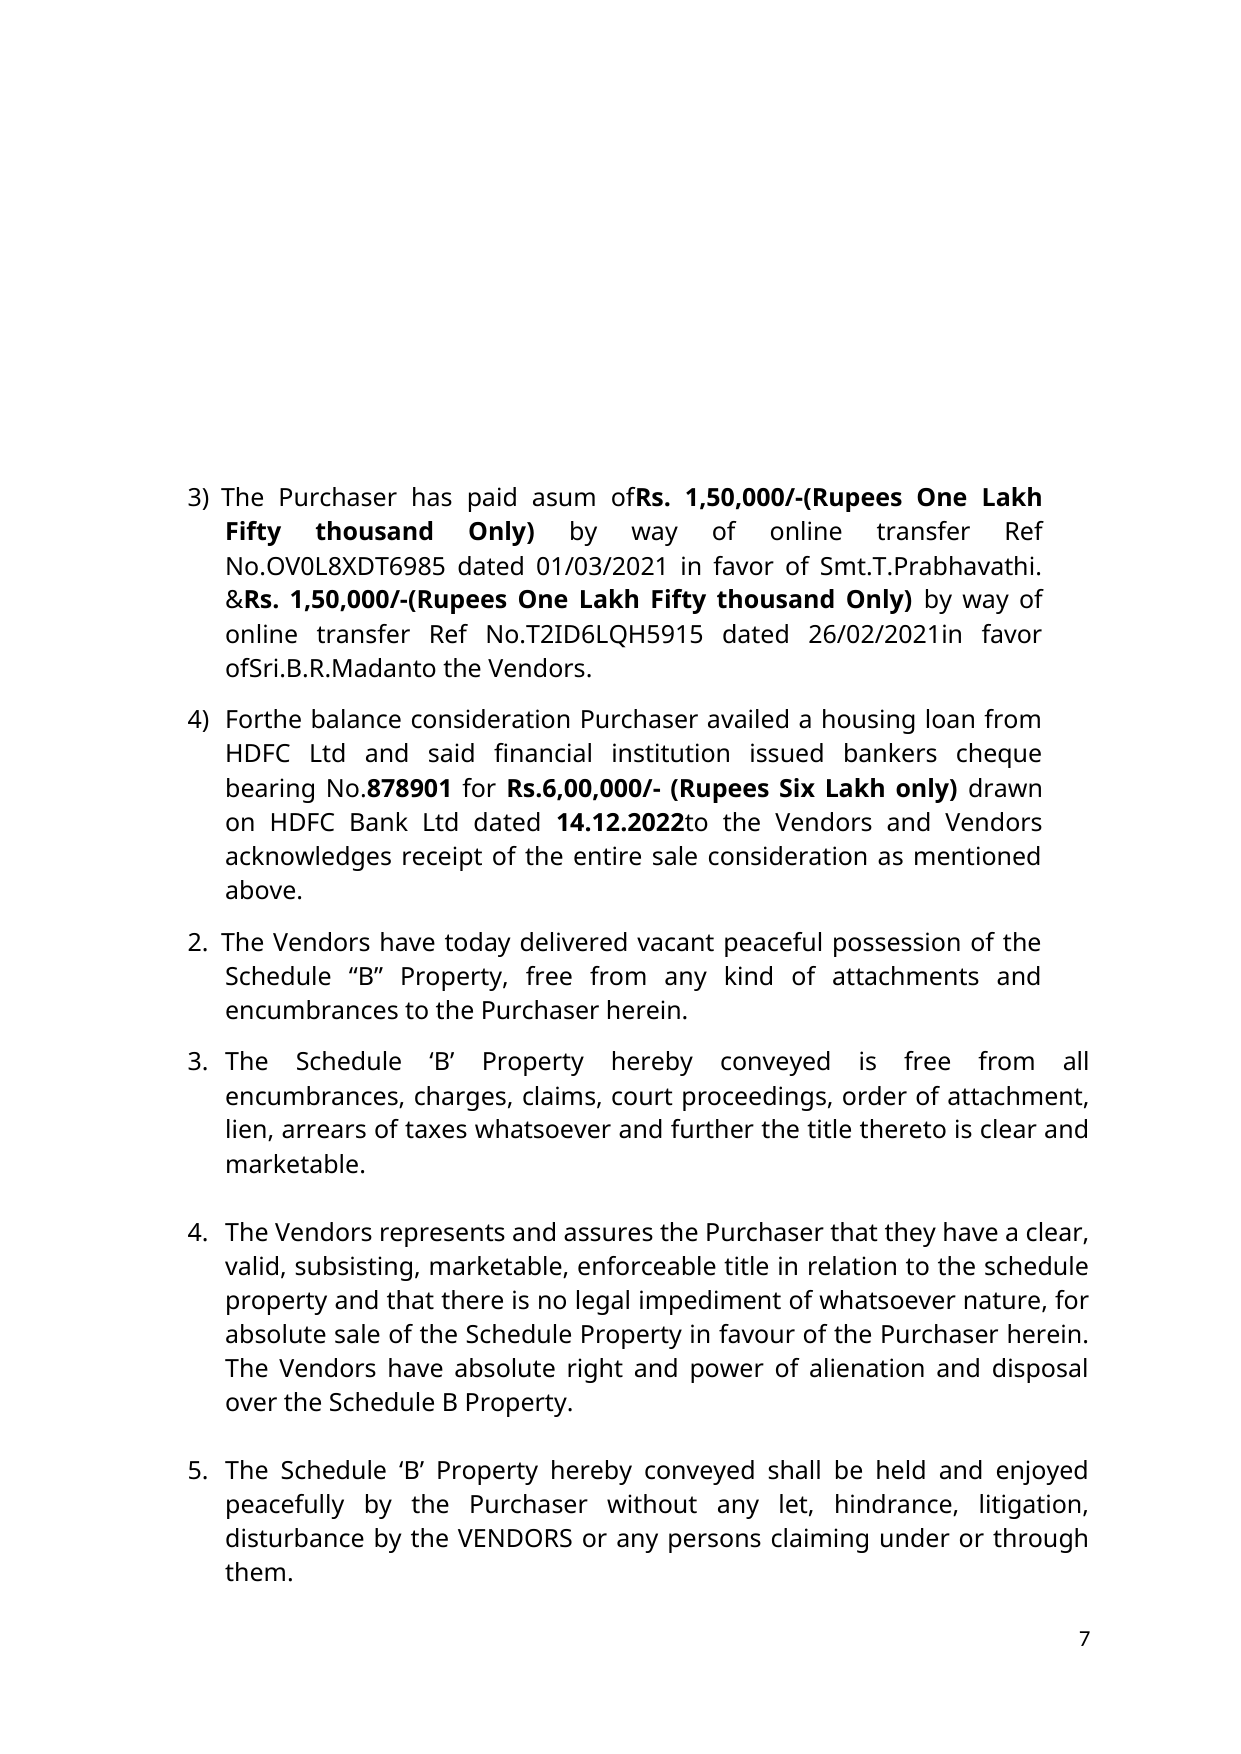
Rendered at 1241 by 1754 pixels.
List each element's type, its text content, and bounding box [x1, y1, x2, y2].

list The Schedule ‘B’ Property hereby conveyed shall be held and enjoyed peacefully by the Purchaser without any let, hindrance, litigation, disturbance by the VENDORS or any persons claiming under or through them. [187, 1453, 1090, 1589]
list The Schedule ‘B’ Property hereby conveyed is free from all encumbrances, charges, claims, court proceedings, order of attachment, lien, arrears of taxes whatsoever and further the title thereto is clear and marketable. [187, 1044, 1090, 1180]
list The Vendors have today delivered vacant peaceful possession of the Schedule “B” Property, free from any kind of attachments and encumbrances to the Purchaser herein. [187, 924, 1043, 1026]
list The Vendors represents and assures the Purchaser that they have a clear, valid, subsisting, marketable, enforceable title in relation to the schedule property and that there is no legal impediment of whatsoever nature, for absolute sale of the Schedule Property in favour of the Purchaser herein. The Vendors have absolute right and power of alienation and disposal over the Schedule B Property. [187, 1214, 1090, 1419]
list The Purchaser has paid asum ofRs. 1,50,000/-(Rupees One Lakh Fifty thousand Only) by way of online transfer Ref No.OV0L8XDT6985 dated 01/03/2021 in favor of Smt.T.Prabhavathi. &Rs. 1,50,000/-(Rupees One Lakh Fifty thousand Only) by way of online transfer Ref No.T2ID6LQH5915 dated 26/02/2021in favor ofSri.B.R.Madanto the Vendors. [187, 480, 1043, 684]
list Forthe balance consideration Purchaser availed a housing loan from HDFC Ltd and said financial institution issued bankers cheque bearing No.878901 for Rs.6,00,000/- (Rupees Six Lakh only) drawn on HDFC Bank Ltd dated 14.12.2022to the Vendors and Vendors acknowledges receipt of the entire sale consideration as mentioned above. [187, 702, 1043, 906]
